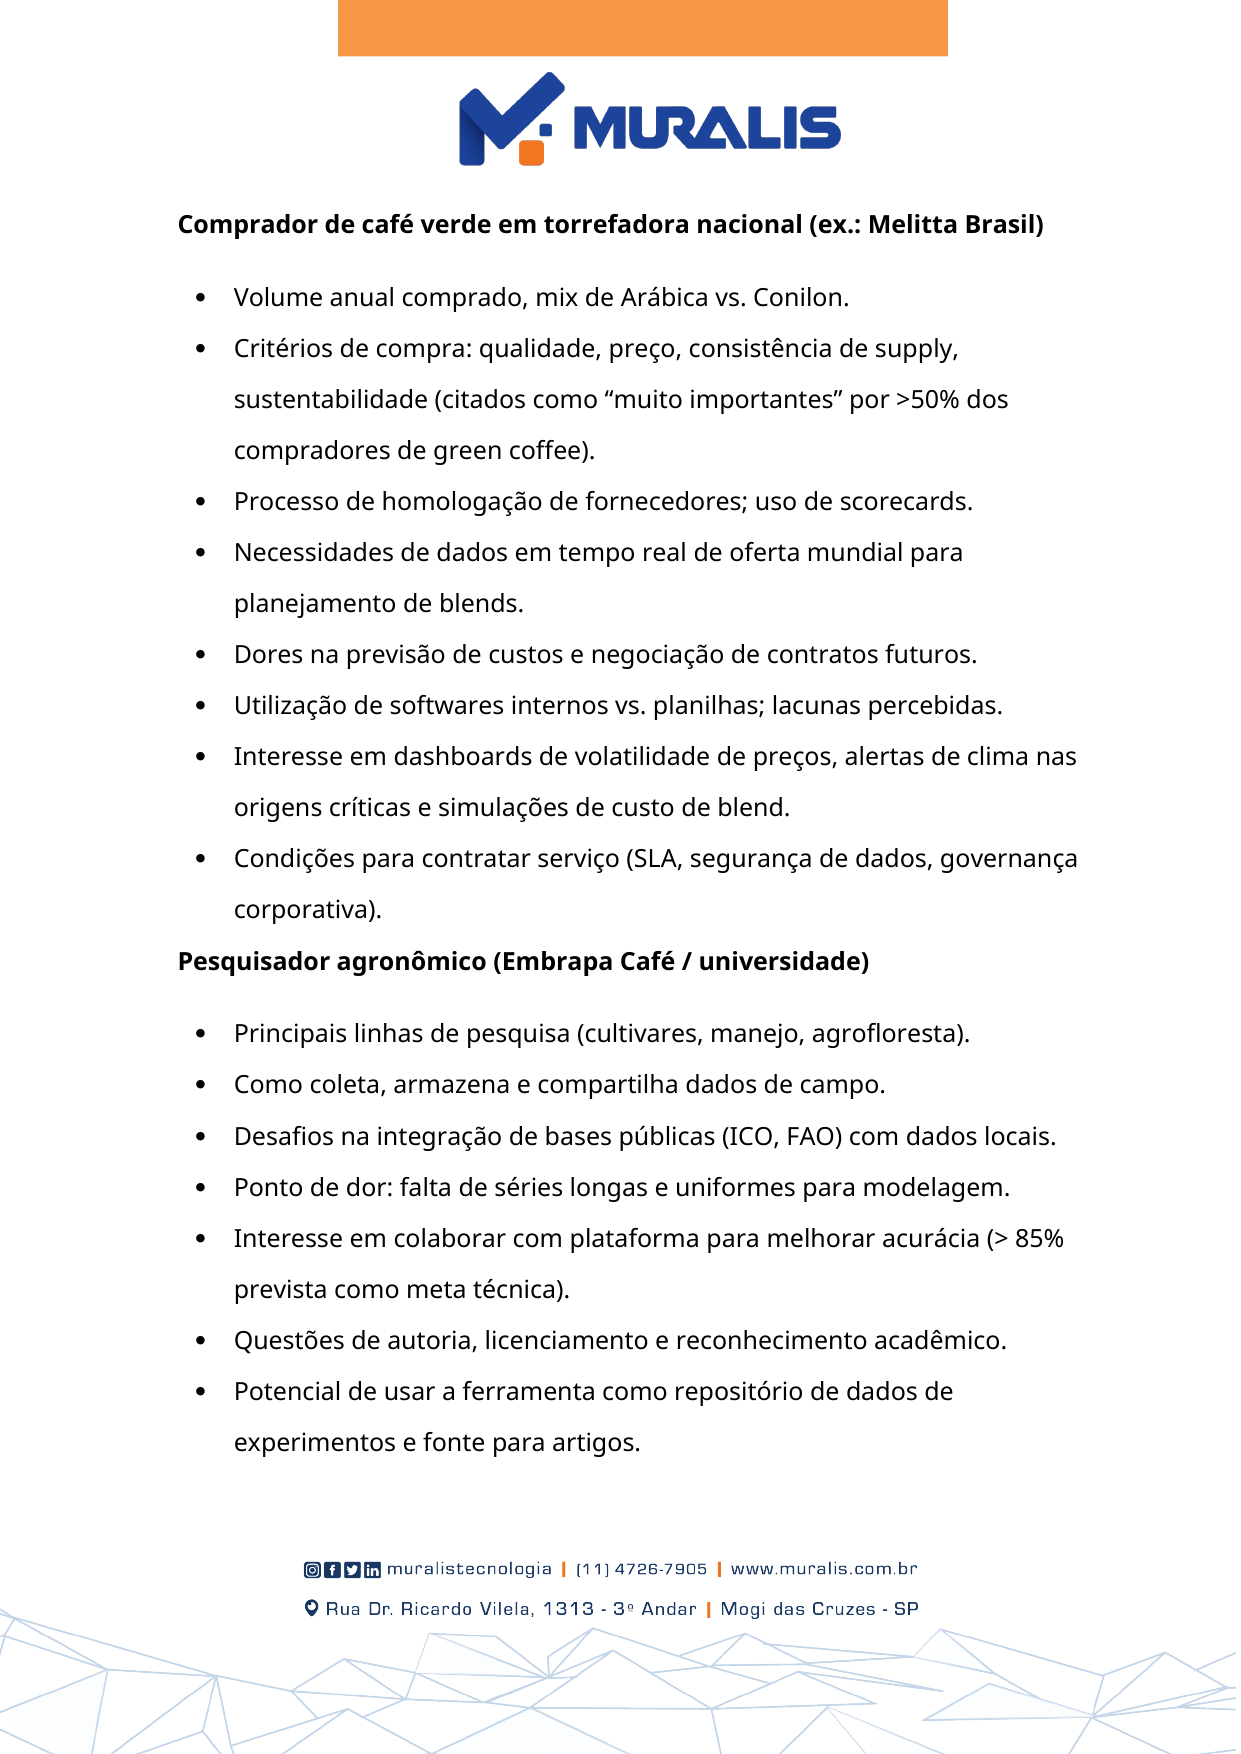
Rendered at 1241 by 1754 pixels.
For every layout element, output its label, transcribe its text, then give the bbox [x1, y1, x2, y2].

list Critérios de compra: qualidade, preço, consistência de supply, sustentabilidade (citados como “muito importantes” por >50% dos compradores de green coffee). [196, 331, 1122, 467]
list Ponto de dor: falta de séries longas e uniformes para modelagem. [196, 1169, 1122, 1203]
text Comprador de café verde em torrefadora nacional (ex.: Melitta Brasil) [177, 207, 1122, 241]
list Desafios na integração de bases públicas (ICO, FAO) com dados locais. [196, 1118, 1122, 1152]
list Principais linhas de pesquisa (cultivares, manejo, agrofloresta). [196, 1016, 1122, 1050]
list Como coleta, armazena e compartilha dados de campo. [196, 1067, 1122, 1101]
list Condições para contratar serviço (SLA, segurança de dados, governança corporativa). [196, 841, 1122, 926]
text Pesquisador agronômico (Embrapa Café / universidade) [177, 943, 1122, 977]
list Dores na previsão de custos e negociação de contratos futuros. [196, 637, 1122, 671]
list Processo de homologação de fornecedores; uso de scorecards. [196, 484, 1122, 518]
picture [454, 66, 846, 171]
list Volume anual comprado, mix de Arábica vs. Conilon. [196, 280, 1122, 314]
picture [0, 1531, 1236, 1754]
list Necessidades de dados em tempo real de oferta mundial para planejamento de blends. [196, 535, 1122, 620]
list Interesse em dashboards de volatilidade de preços, alertas de clima nas origens críticas e simulações de custo de blend. [196, 739, 1122, 824]
list Interesse em colaborar com plataforma para melhorar acurácia (> 85% prevista como meta técnica). [196, 1220, 1122, 1305]
list Utilização de softwares internos vs. planilhas; lacunas percebidas. [196, 688, 1122, 722]
list Potencial de usar a ferramenta como repositório de dados de experimentos e fonte para artigos. [196, 1373, 1122, 1458]
list Questões de autoria, licenciamento e reconhecimento acadêmico. [196, 1322, 1122, 1356]
